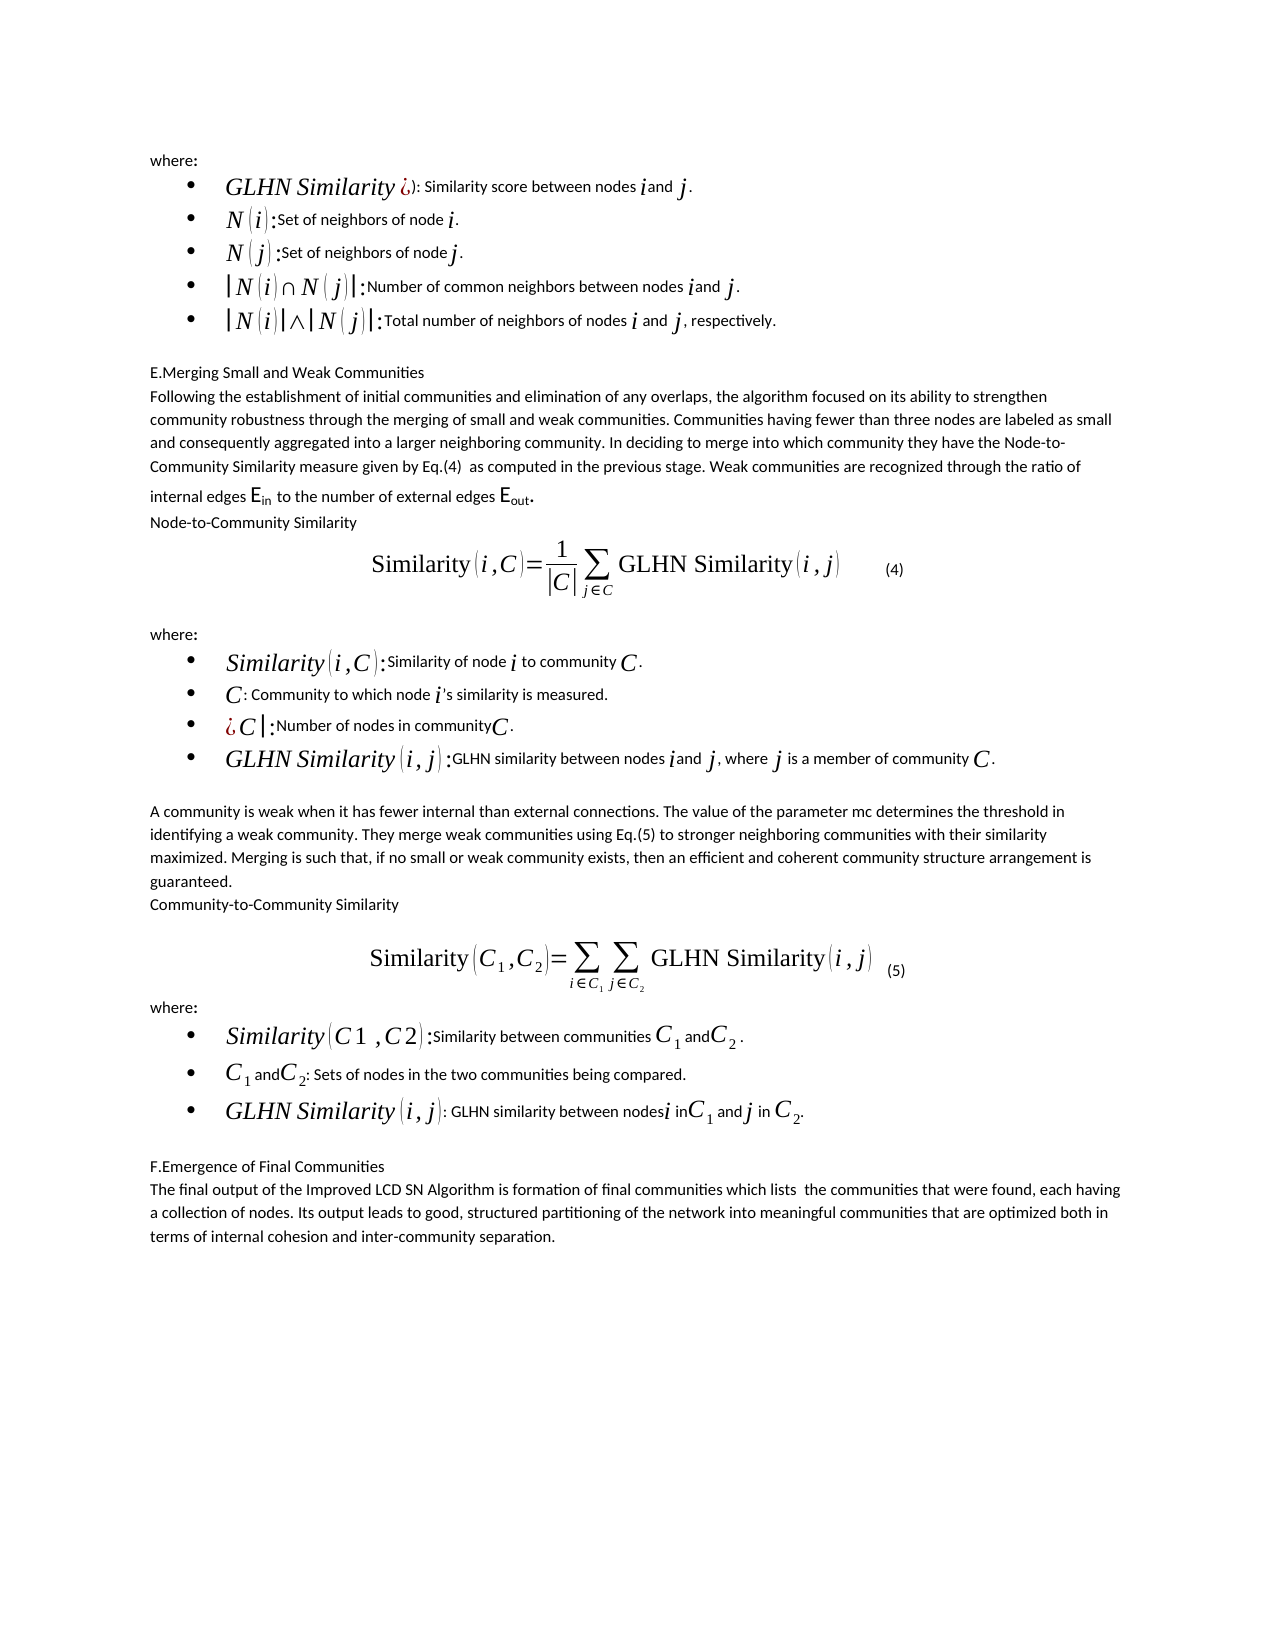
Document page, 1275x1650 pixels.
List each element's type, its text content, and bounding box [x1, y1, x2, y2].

list Number of common neighbors between nodes and . [187, 272, 1125, 303]
list Set of neighbors of node. [187, 238, 1125, 269]
text Community-to-Community Similarity [150, 894, 1125, 915]
text (5) [150, 941, 1125, 994]
text (4) [150, 536, 1125, 598]
text A community is weak when it has fewer internal than external connections. The value of the parameter mc determines the threshold in identifying a weak community. They merge weak communities using Eq.(5) to stronger neighboring communities with their similarity maximized. Merging is such that, if no small or weak community exists, then an efficient and coherent community structure arrangement is guaranteed. [150, 801, 1125, 891]
list : GLHN similarity between nodes in​ and in . [187, 1096, 1125, 1128]
list Similarity of node to community . [187, 648, 1125, 678]
text E.Merging Small and Weak Communities Following the establishment of initial communities and elimination of any overlaps, the algorithm focused on its ability to strengthen community robustness through the merging of small and weak communities. Communities having fewer than three nodes are labeled as small and consequently aggregated into a larger neighboring community. In deciding to merge into which community they have the Node-to-Community Similarity measure given by Eq.(4) as computed in the previous stage. Weak communities are recognized through the ratio of internal edges Ein to the number of external edges Eout​. [150, 363, 1125, 508]
list ​ and: Sets of nodes in the two communities being compared. [187, 1058, 1125, 1091]
text where: [150, 624, 1125, 644]
text where: [150, 997, 1125, 1017]
list Similarity between communities ​ and ​. [187, 1021, 1125, 1053]
text where: [150, 150, 1125, 170]
list Number of nodes in community. [187, 713, 1125, 741]
list GLHN similarity between nodes and , where is a member of community . [187, 744, 1125, 775]
list Total number of neighbors of nodes and , respectively. [187, 306, 1125, 336]
list : Community to which node ’s similarity is measured. [187, 681, 1125, 710]
list Set of neighbors of node . [187, 205, 1125, 235]
list ): Similarity score between nodes and . [187, 173, 1125, 202]
text Node-to-Community Similarity [150, 513, 1125, 533]
text F.Emergence of Final Communities The final output of the Improved LCD SN Algorithm is formation of final communities which lists the communities that were found, each having a collection of nodes. Its output leads to good, structured partitioning of the network into meaningful communities that are optimized both in terms of internal cohesion and inter-community separation. [150, 1156, 1125, 1246]
